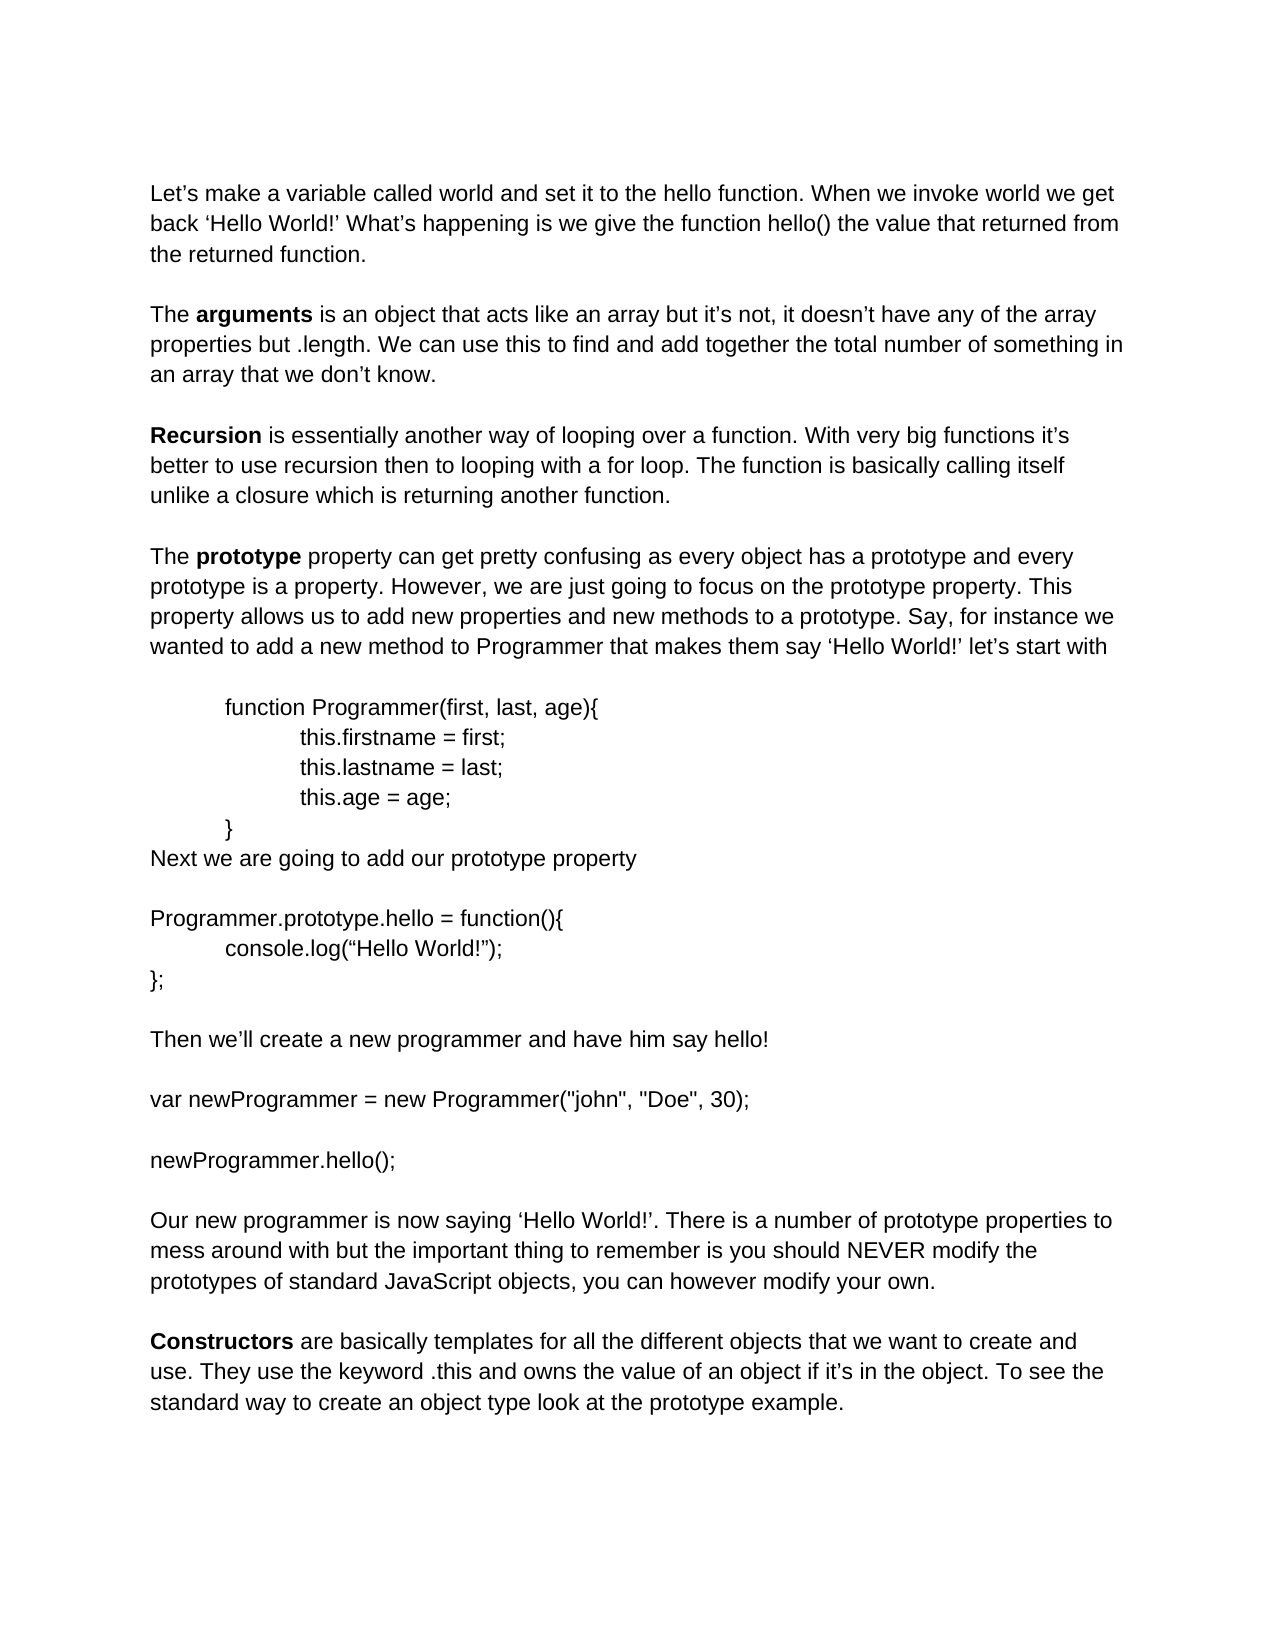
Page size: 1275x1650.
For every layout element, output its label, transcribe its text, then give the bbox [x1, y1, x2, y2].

text The prototype property can get pretty confusing as every object has a prototype and every prototype is a property. However, we are just going to focus on the prototype property. This property allows us to add new properties and new methods to a prototype. Say, for instance we wanted to add a new method to Programmer that makes them say ‘Hello World!’ let’s start with [150, 543, 1125, 660]
text var newProgrammer = new Programmer("john", "Doe", 30); [150, 1086, 1125, 1113]
text this.age = age; [150, 784, 1125, 811]
text this.lastname = last; [150, 754, 1125, 781]
text this.firstname = first; [150, 724, 1125, 750]
text Constructors are basically templates for all the different objects that we want to create and use. They use the keyword .this and owns the value of an object if it’s in the object. To see the standard way to create an object type look at the prototype example. [150, 1328, 1125, 1415]
text Let’s make a variable called world and set it to the hello function. When we invoke world we get back ‘Hello World!’ What’s happening is we give the function hello() the value that returned from the returned function. [150, 180, 1125, 267]
text Then we’ll create a new programmer and have him say hello! [150, 1026, 1125, 1052]
text Next we are going to add our prototype property [150, 845, 1125, 871]
text Recursion is essentially another way of looping over a function. With very big functions it’s better to use recursion then to looping with a for loop. The function is basically calling itself unlike a closure which is returning another function. [150, 422, 1125, 509]
text }; [150, 966, 1125, 992]
text The arguments is an object that acts like an array but it’s not, it doesn’t have any of the array properties but .length. We can use this to find and add together the total number of something in an array that we don’t know. [150, 301, 1125, 388]
text Programmer.prototype.hello = function(){ [150, 905, 1125, 932]
text function Programmer(first, last, age){ [150, 694, 1125, 720]
text } [150, 814, 1125, 841]
text newProgrammer.hello(); [150, 1147, 1125, 1173]
text console.log(“Hello World!”); [150, 935, 1125, 962]
text Our new programmer is now saying ‘Hello World!’. There is a number of prototype properties to mess around with but the important thing to remember is you should NEVER modify the prototypes of standard JavaScript objects, you can however modify your own. [150, 1207, 1125, 1294]
